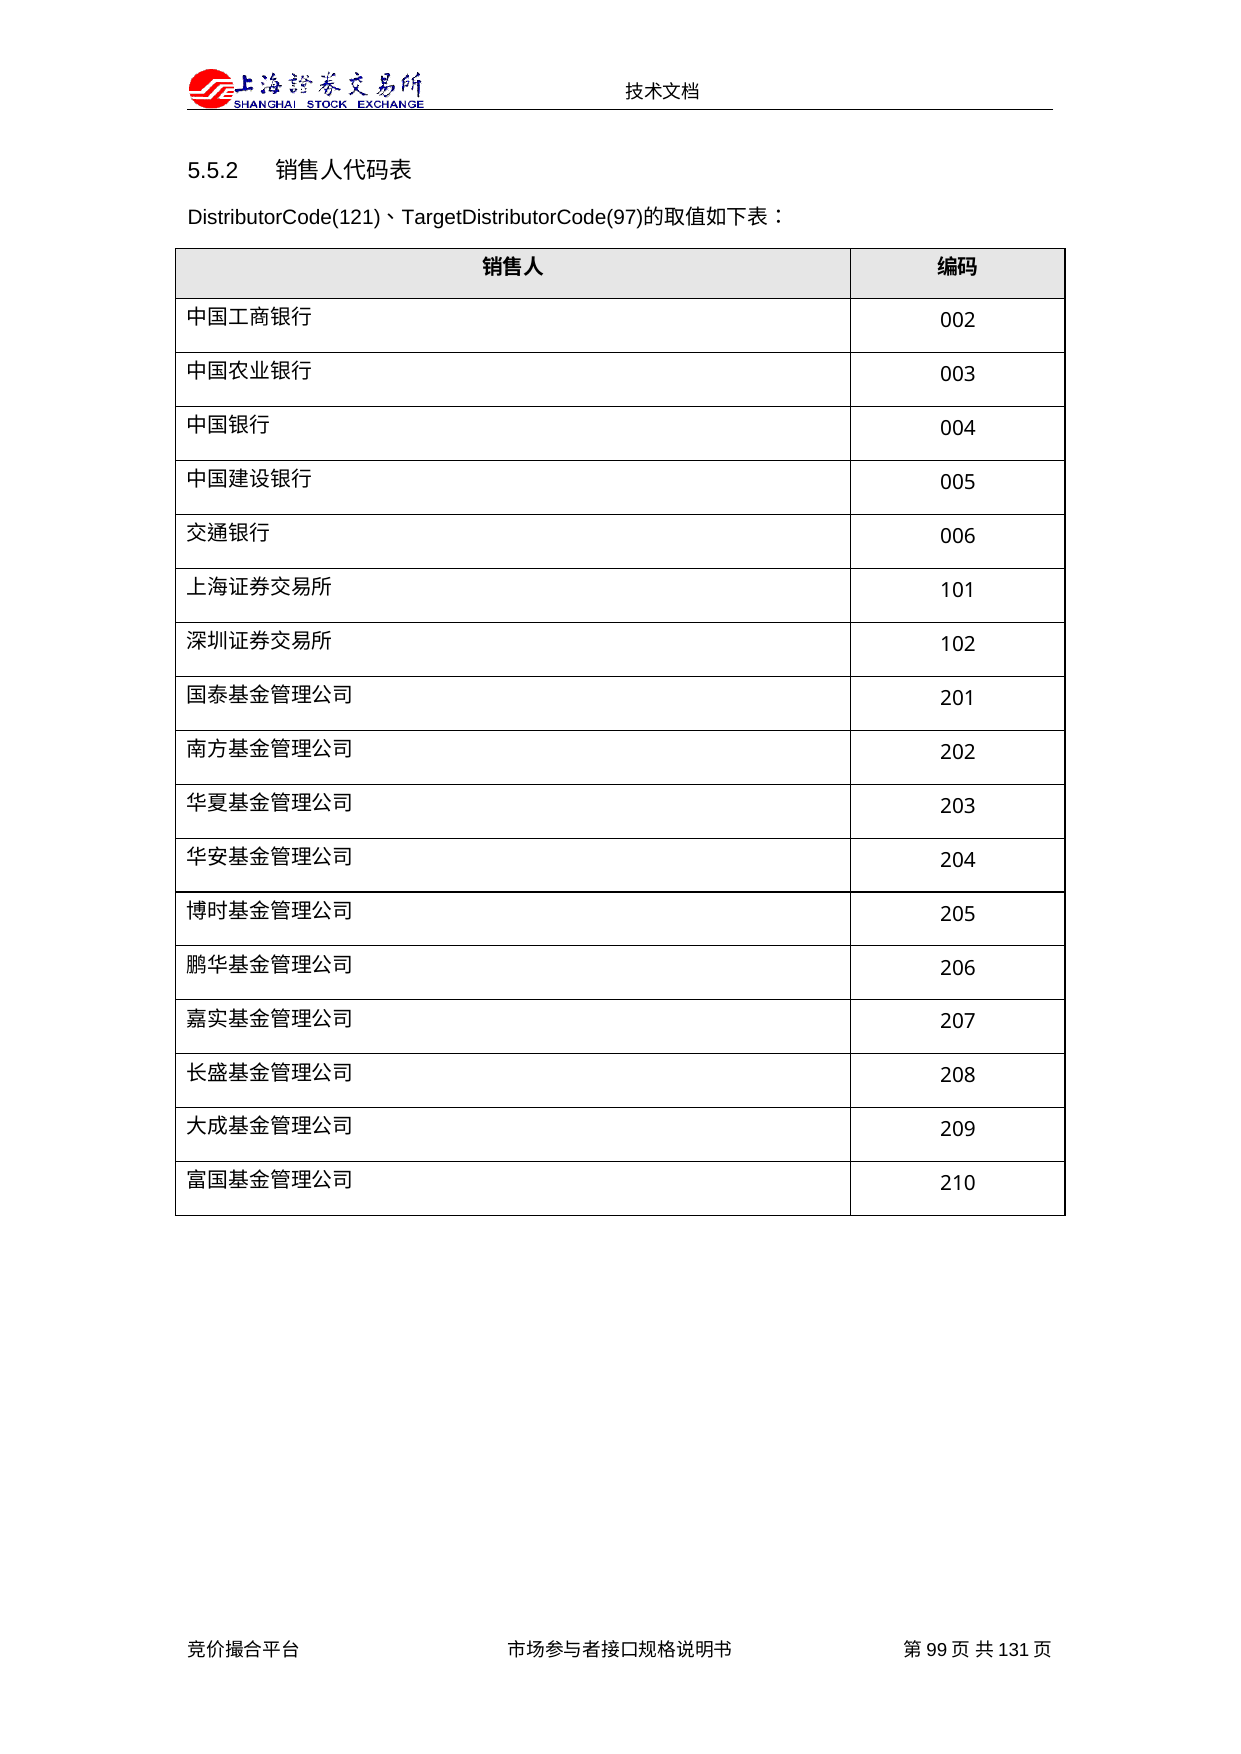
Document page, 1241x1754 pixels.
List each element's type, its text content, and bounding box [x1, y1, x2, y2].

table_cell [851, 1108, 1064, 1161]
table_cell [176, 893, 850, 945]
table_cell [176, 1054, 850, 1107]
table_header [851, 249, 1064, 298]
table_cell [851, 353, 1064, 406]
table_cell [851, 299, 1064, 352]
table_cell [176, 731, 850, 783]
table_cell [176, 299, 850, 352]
subtitle 销售人代码表 [187, 156, 1053, 184]
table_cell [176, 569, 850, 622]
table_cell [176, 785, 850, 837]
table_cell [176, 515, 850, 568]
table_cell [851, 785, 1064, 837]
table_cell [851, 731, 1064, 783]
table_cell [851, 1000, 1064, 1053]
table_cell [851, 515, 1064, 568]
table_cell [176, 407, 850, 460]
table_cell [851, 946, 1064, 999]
text DistributorCode(121)、TargetDistributorCode(97)的取值如下表： [187, 205, 1053, 230]
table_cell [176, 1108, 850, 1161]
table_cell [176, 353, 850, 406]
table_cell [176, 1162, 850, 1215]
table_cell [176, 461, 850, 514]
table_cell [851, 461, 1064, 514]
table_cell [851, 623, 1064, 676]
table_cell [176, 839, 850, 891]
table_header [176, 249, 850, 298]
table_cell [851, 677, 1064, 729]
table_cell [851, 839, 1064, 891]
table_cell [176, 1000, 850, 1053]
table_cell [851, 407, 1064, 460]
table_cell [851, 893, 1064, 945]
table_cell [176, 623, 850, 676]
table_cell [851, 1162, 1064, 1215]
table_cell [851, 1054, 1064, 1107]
picture [187, 69, 424, 109]
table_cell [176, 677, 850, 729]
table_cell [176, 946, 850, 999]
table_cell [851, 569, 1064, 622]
